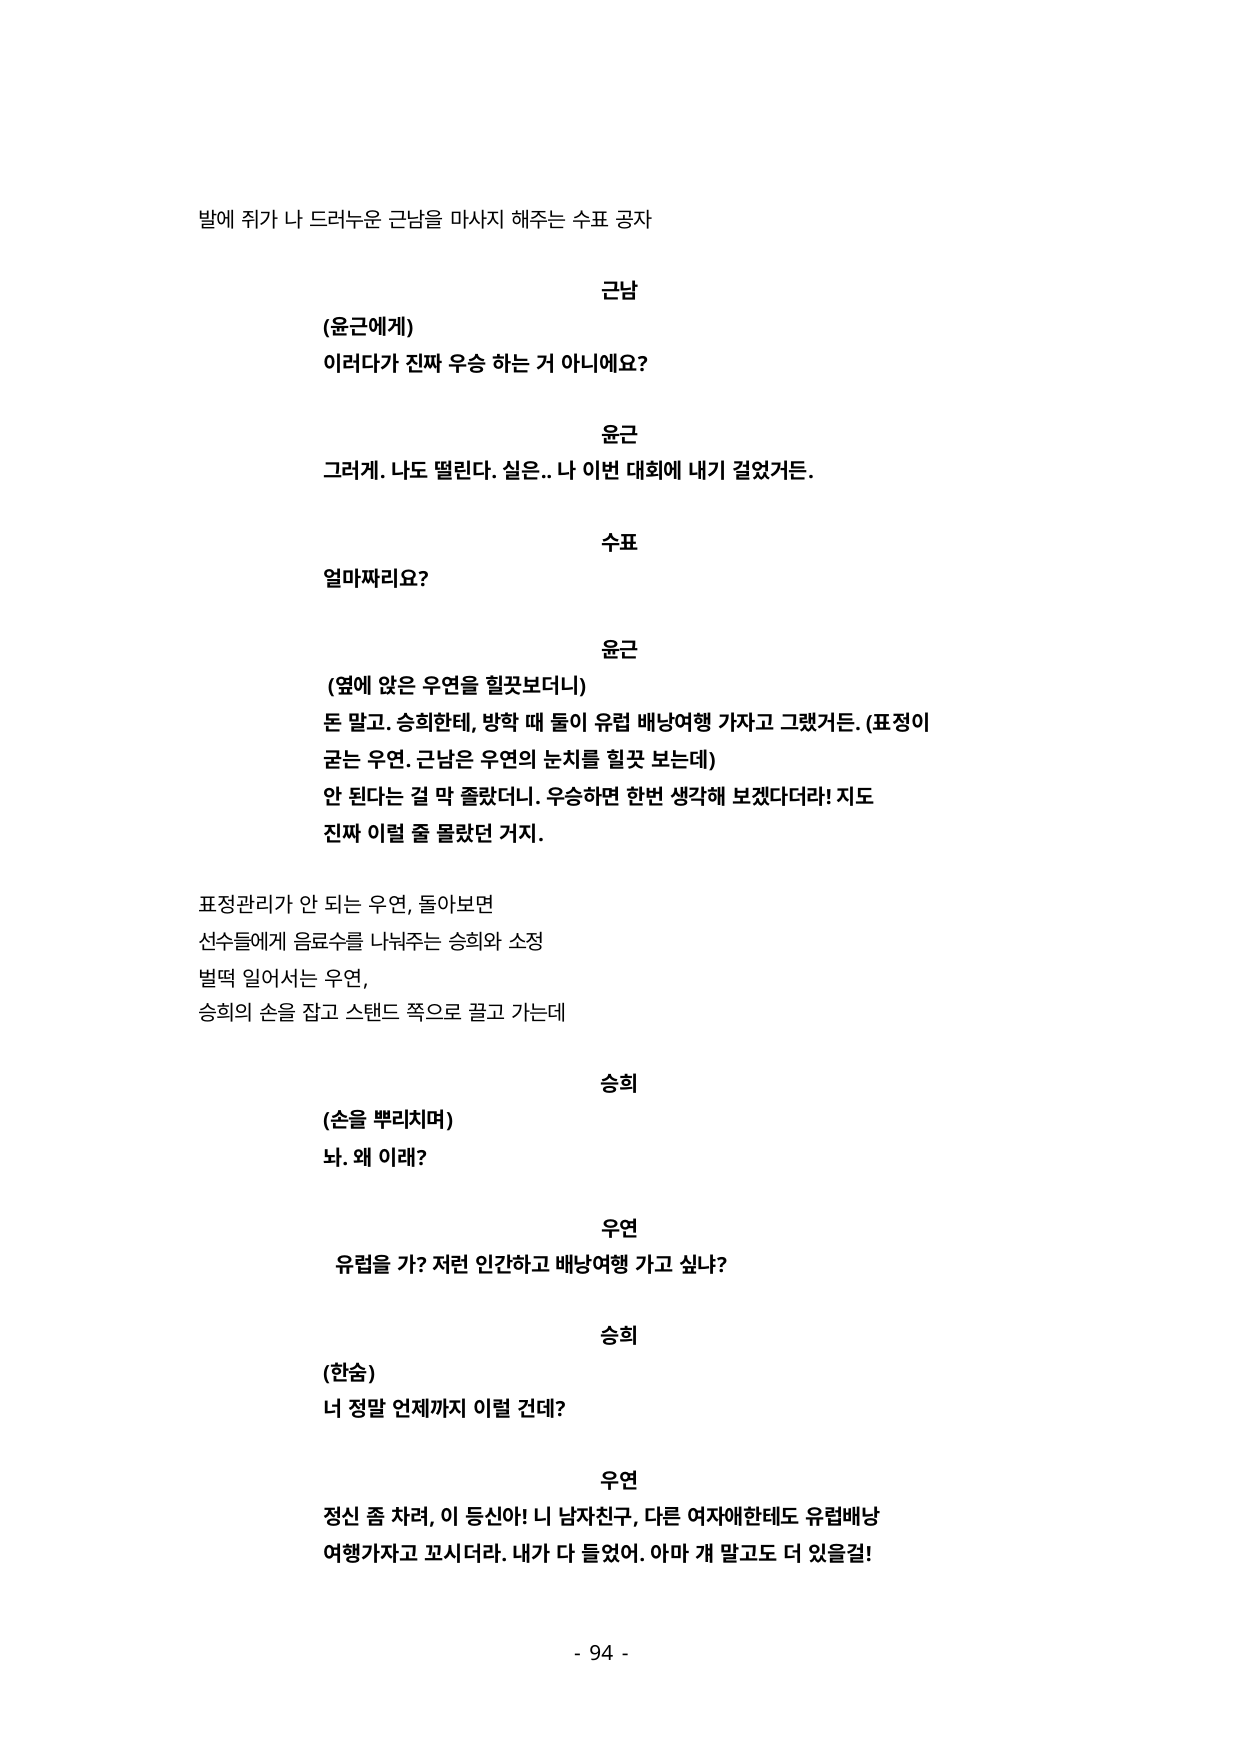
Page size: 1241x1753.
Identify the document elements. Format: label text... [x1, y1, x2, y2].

text 우연 [601, 1464, 1065, 1494]
text (옆에 앉은 우연을 힐끗보더니) [167, 670, 747, 700]
text (윤근에게) [193, 311, 542, 341]
text (손을 뿌리치며) 놔. 왜 이래? [323, 1103, 460, 1171]
text 그러게. 나도 떨린다. 실은.. 나 이번 대회에 내기 걸었거든. [323, 454, 1065, 485]
text 표정관리가 안 되는 우연, 돌아보면 선수들에게 음료수를 나눠주는 승희와 소정 벌떡 일어서는 우연, [198, 888, 580, 992]
text 수표 [175, 526, 1065, 556]
text 너 정말 언제까지 이럴 건데? [323, 1393, 1065, 1423]
text 유럽을 가? 저런 인간하고 배낭여행 가고 싶냐? [167, 1249, 896, 1279]
text 정신 좀 차려, 이 등신아! 니 남자친구, 다른 여자애한테도 유럽배낭 여행가자고 꼬시더라. 내가 다 들었어. 아마 걔 말고도 더 있을걸! [323, 1500, 930, 1567]
text 승희 [601, 1319, 1065, 1350]
text 윤근 [175, 633, 1065, 664]
text 돈 말고. 승희한테, 방학 때 둘이 유럽 배낭여행 가자고 그랬거든. (표정이 굳는 우연. 근남은 우연의 눈치를 힐끗 보는데) [323, 706, 930, 774]
text 얼마짜리요? [167, 562, 585, 592]
text 발에 쥐가 나 드러누운 근남을 마사지 해주는 수표 공자 [198, 203, 1065, 233]
text 우연 [175, 1212, 1065, 1242]
text 승희의 손을 잡고 스탠드 쪽으로 끌고 가는데 [198, 999, 1065, 1026]
text 윤근 [175, 418, 1065, 448]
text 안 된다는 걸 막 졸랐더니. 우승하면 한번 생각해 보겠다더라! 지도 진짜 이럴 줄 몰랐던 거지. [323, 780, 898, 848]
text 승희 [601, 1067, 1065, 1097]
text (한숨) [323, 1356, 1065, 1387]
text 근남 [175, 274, 1065, 304]
text 이러다가 진짜 우승 하는 거 아니에요? [323, 347, 1065, 377]
